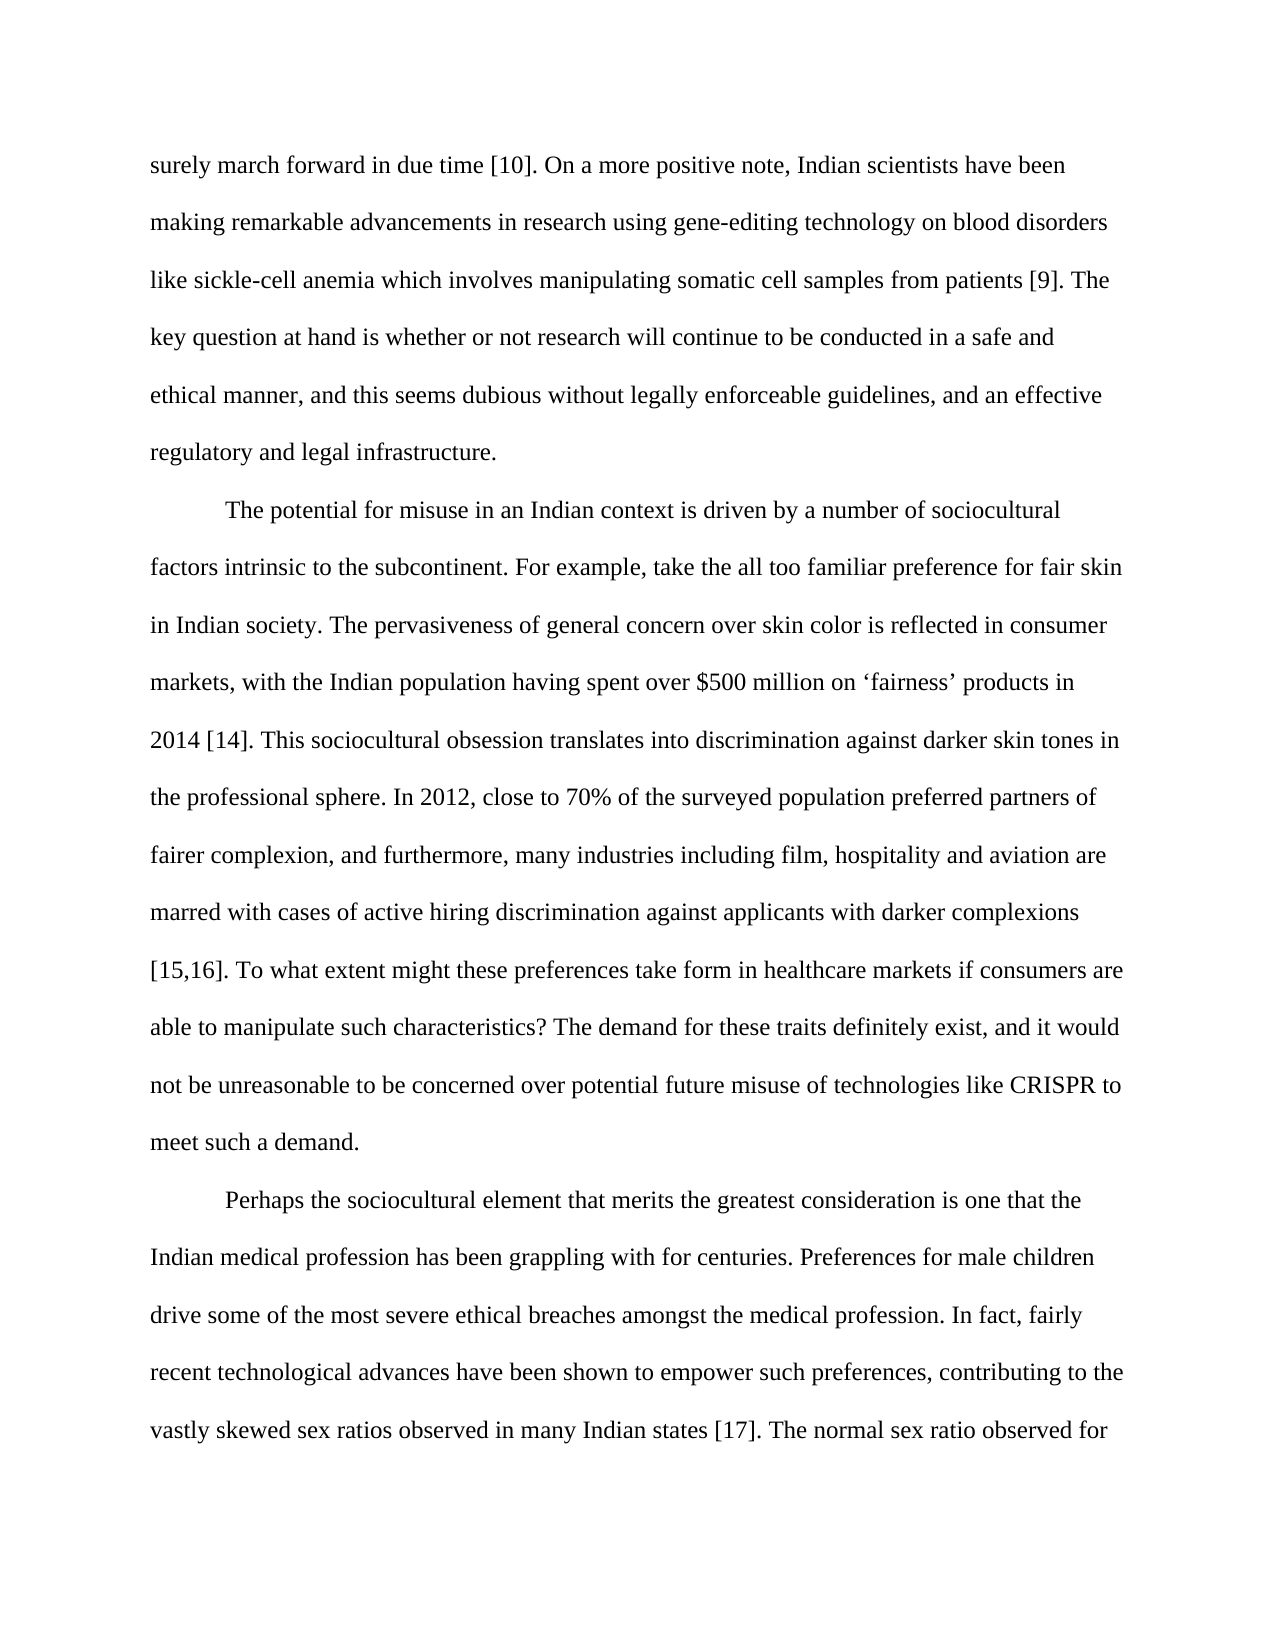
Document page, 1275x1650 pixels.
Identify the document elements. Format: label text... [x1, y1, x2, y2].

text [150, 150, 1125, 466]
text The potential for misuse in an Indian context is driven by a number of sociocultural factors intrinsic to the subcontinent. For example, take the all too familiar preference for fair skin in Indian society. The pervasiveness of general concern over skin color is reflected in consumer markets, with the Indian population having spent over $500 million on ‘fairness’ products in 2014 [14]. This sociocultural obsession translates into discrimination against darker skin tones in the professional sphere. In 2012, close to 70% of the surveyed population preferred partners of fairer complexion, and furthermore, many industries including film, hospitality and aviation are marred with cases of active hiring discrimination against applicants with darker complexions [15,16]. To what extent might these preferences take form in healthcare markets if consumers are able to manipulate such characteristics? The demand for these traits definitely exist, and it would not be unreasonable to be concerned over potential future misuse of technologies like CRISPR to meet such a demand. [150, 495, 1125, 1156]
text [150, 1185, 1125, 1444]
